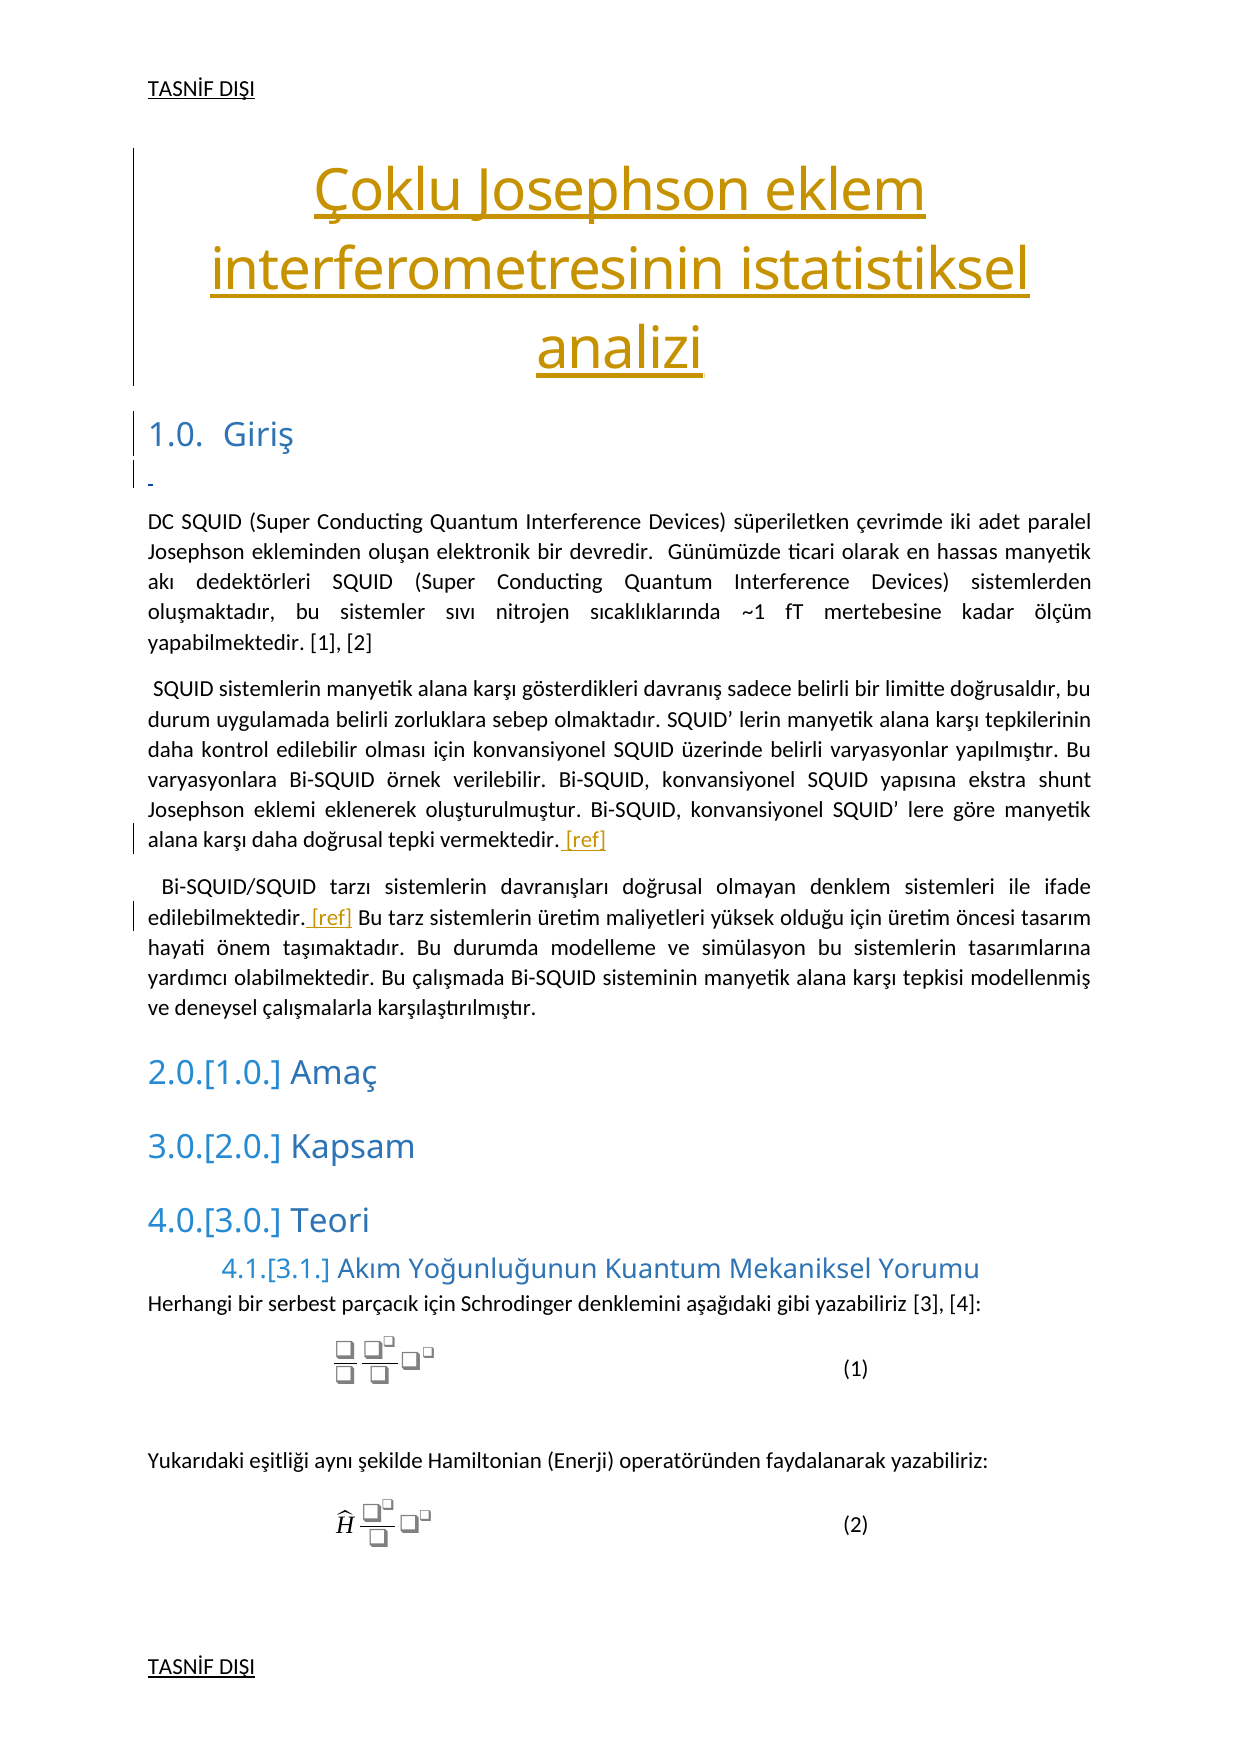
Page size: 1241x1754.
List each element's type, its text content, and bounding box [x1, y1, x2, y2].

text SQUID sistemlerin manyetik alana karşı gösterdikleri davranış sadece belirli bir limitte doğrusaldır, bu durum uygulamada belirli zorluklara sebep olmaktadır. SQUID’ lerin manyetik alana karşı tepkilerinin daha kontrol edilebilir olması için konvansiyonel SQUID üzerinde belirli varyasyonlar yapılmıştır. Bu varyasyonlara Bi-SQUID örnek verilebilir. Bi-SQUID, konvansiyonel SQUID yapısına ekstra shunt Josephson eklemi eklenerek oluşturulmuştur. Bi-SQUID, konvansiyonel SQUID’ lere göre manyetik alana karşı daha doğrusal tepki vermektedir. [148, 674, 1093, 854]
subtitle Kapsam [148, 1122, 1093, 1168]
subtitle Amaç [148, 1048, 1093, 1094]
text Yukarıdaki eşitliği aynı şekilde Hamiltonian (Enerji) operatöründen faydalanarak yazabiliriz: [148, 1446, 1093, 1474]
text Herhangi bir serbest parçacık için Schrodinger denklemini aşağıdaki gibi yazabiliriz [3], [4]: [148, 1289, 1093, 1317]
table_header [148, 1493, 619, 1556]
text Bi-SQUID/SQUID tarzı sistemlerin davranışları doğrusal olmayan denklem sistemleri ile ifade edilebilmektedir. Bu tarz sistemlerin üretim maliyetleri yüksek olduğu için üretim öncesi tasarım hayati önem taşımaktadır. Bu durumda modelleme ve simülasyon bu sistemlerin tasarımlarına yardımcı olabilmektedir. Bu çalışmada Bi-SQUID sisteminin manyetik alana karşı tepkisi modellenmiş ve deneysel çalışmalarla karşılaştırılmıştır. [148, 872, 1093, 1021]
subtitle Giriş [148, 411, 1093, 456]
table_header [148, 1336, 619, 1399]
subtitle Teori [148, 1196, 1093, 1242]
text DC SQUID (Super Conducting Quantum Interference Devices) süperiletken çevrimde iki adet paralel Josephson ekleminden oluşan elektronik bir devredir. Günümüzde ticari olarak en hassas manyetik akı dedektörleri SQUID (Super Conducting Quantum Interference Devices) sistemlerden oluşmaktadır, bu sistemler sıvı nitrojen sıcaklıklarında ~1 fT mertebesine kadar ölçüm yapabilmektedir. [1], [2] [148, 507, 1093, 656]
subtitle Akım Yoğunluğunun Kuantum Mekaniksel Yorumu [221, 1249, 1093, 1286]
